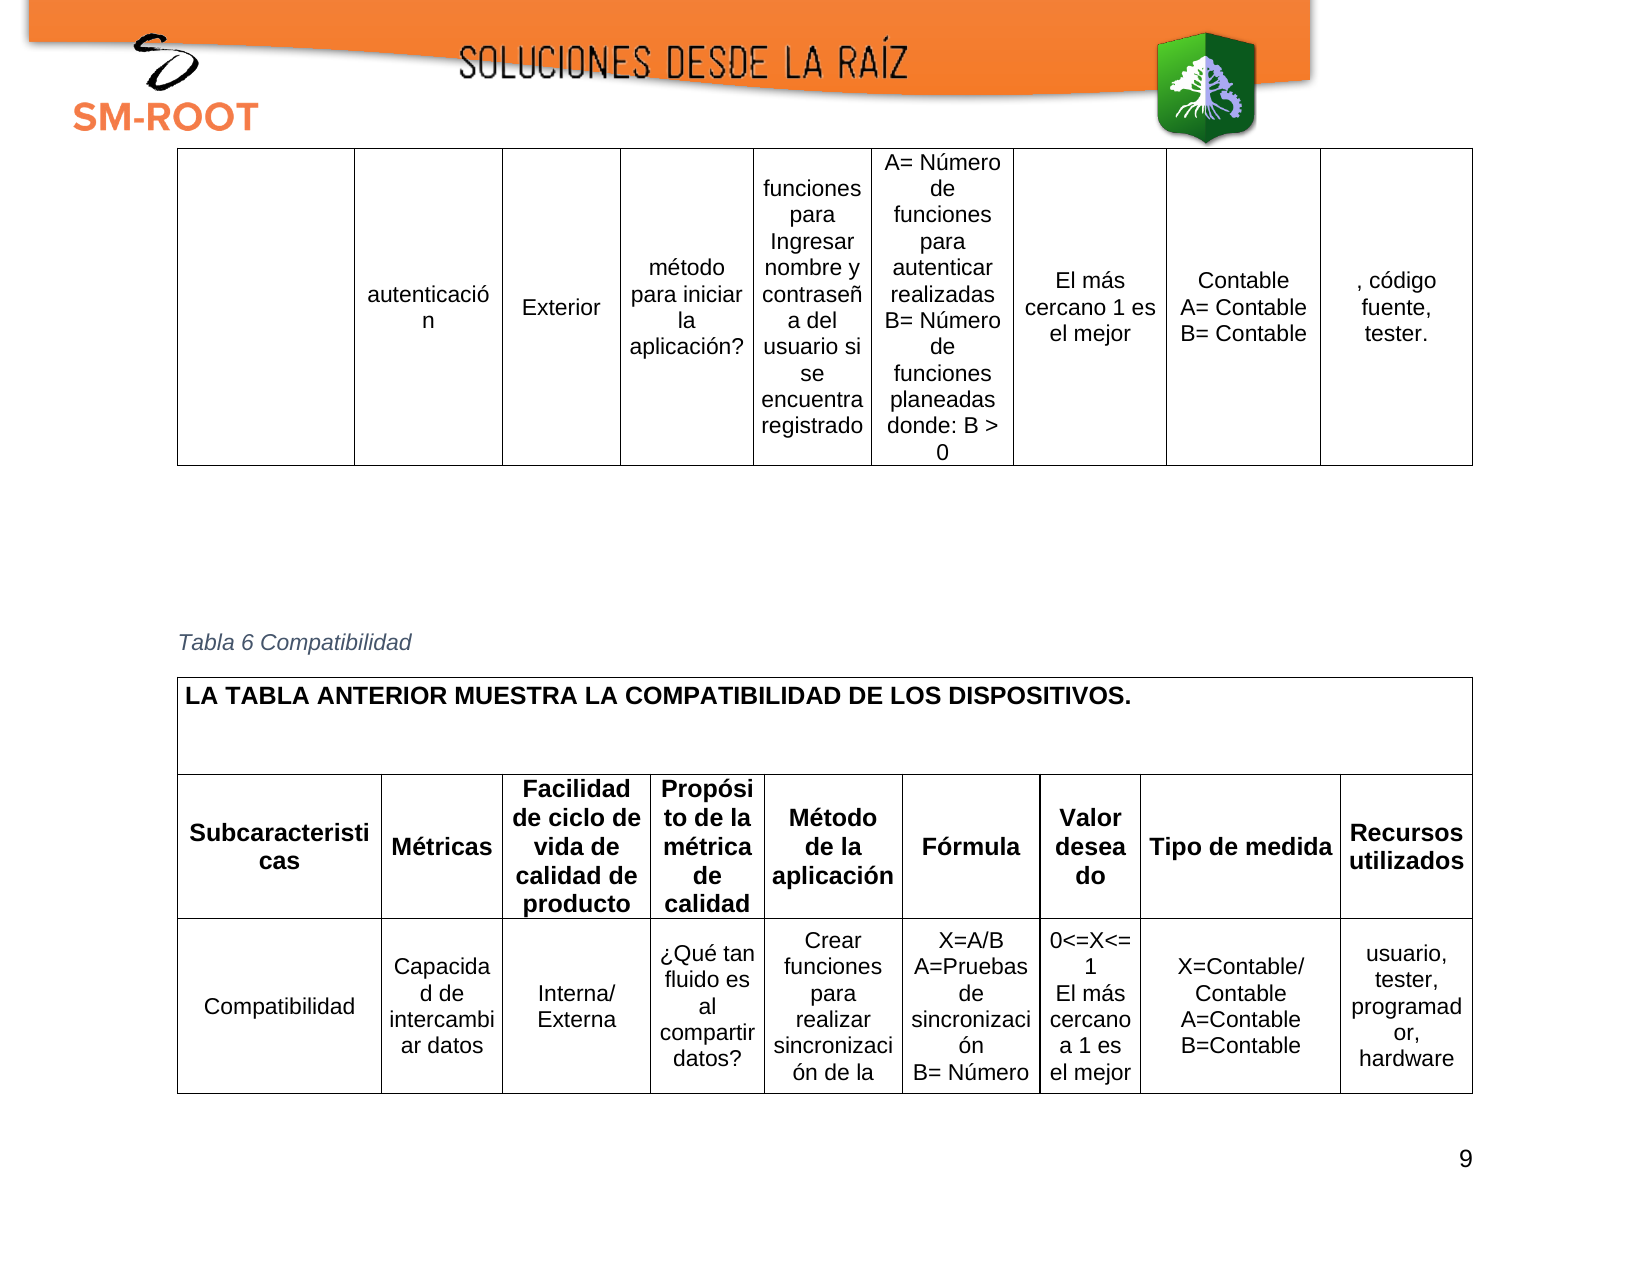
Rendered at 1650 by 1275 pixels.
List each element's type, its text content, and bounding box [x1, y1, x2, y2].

table_cell X=A/B A= Número de funciones para autenticar realizadas B= Número de funciones planeadas donde: B > 0 [872, 149, 1013, 465]
table_cell Fórmula [903, 775, 1039, 918]
table_cell Crear funciones para realizar sincronización de la aplicación [765, 919, 902, 1093]
table_cell Interna/Externa [503, 919, 650, 1093]
picture [1153, 28, 1257, 147]
table_cell Realizar funciones para Ingresar nombre y contraseña del usuario si se encuentra registrado [754, 149, 871, 465]
table_cell Capacidad de intercambiar datos [382, 919, 502, 1093]
table_cell ¿Qué tan fluido es al compartir datos? [651, 919, 764, 1093]
table_cell Valor deseado [1041, 775, 1140, 918]
text Tabla 6 Compatibilidad [177, 629, 1473, 656]
table_cell 0<=X<1 El más cercano 1 es el mejor [1014, 149, 1166, 465]
table_cell Compatibilidad [178, 919, 381, 1093]
table_cell Recursos utilizados [1341, 775, 1472, 918]
table_cell Facilidad de ciclo de vida de calidad de producto [503, 775, 650, 918]
table_cell X=Contable/Contable A=Contable B=Contable [1141, 919, 1340, 1093]
table_cell X=A/B A=Pruebas de sincronización B= Número de funciones planeadas donde = B > 0 [903, 919, 1039, 1093]
table_cell Propósito de la métrica de calidad [651, 775, 764, 918]
table_cell usuario, tester, programador, hardware [1341, 919, 1472, 1093]
table_cell Subcaracteristicas [178, 775, 381, 918]
table_cell Métodos de autenticación [355, 149, 502, 465]
table_cell Tipo de medida [1141, 775, 1340, 918]
table_cell X=Contable/Contable A= Contable B= Contable [1167, 149, 1320, 465]
table_cell Métricas [382, 775, 502, 918]
table_cell 0<=X<=1 El más cercano a 1 es el mejor [1041, 919, 1140, 1093]
picture [71, 31, 260, 141]
table_header LA TABLA ANTERIOR MUESTRA LA COMPATIBILIDAD DE LOS DISPOSITIVOS. [178, 678, 1472, 773]
table_cell Programador, código fuente, tester. [1321, 149, 1472, 465]
table_cell ¿Cuál es el método para iniciar la aplicación? [621, 149, 753, 465]
table_cell Método de la aplicación [765, 775, 902, 918]
table_cell Interior/Exterior [503, 149, 620, 465]
